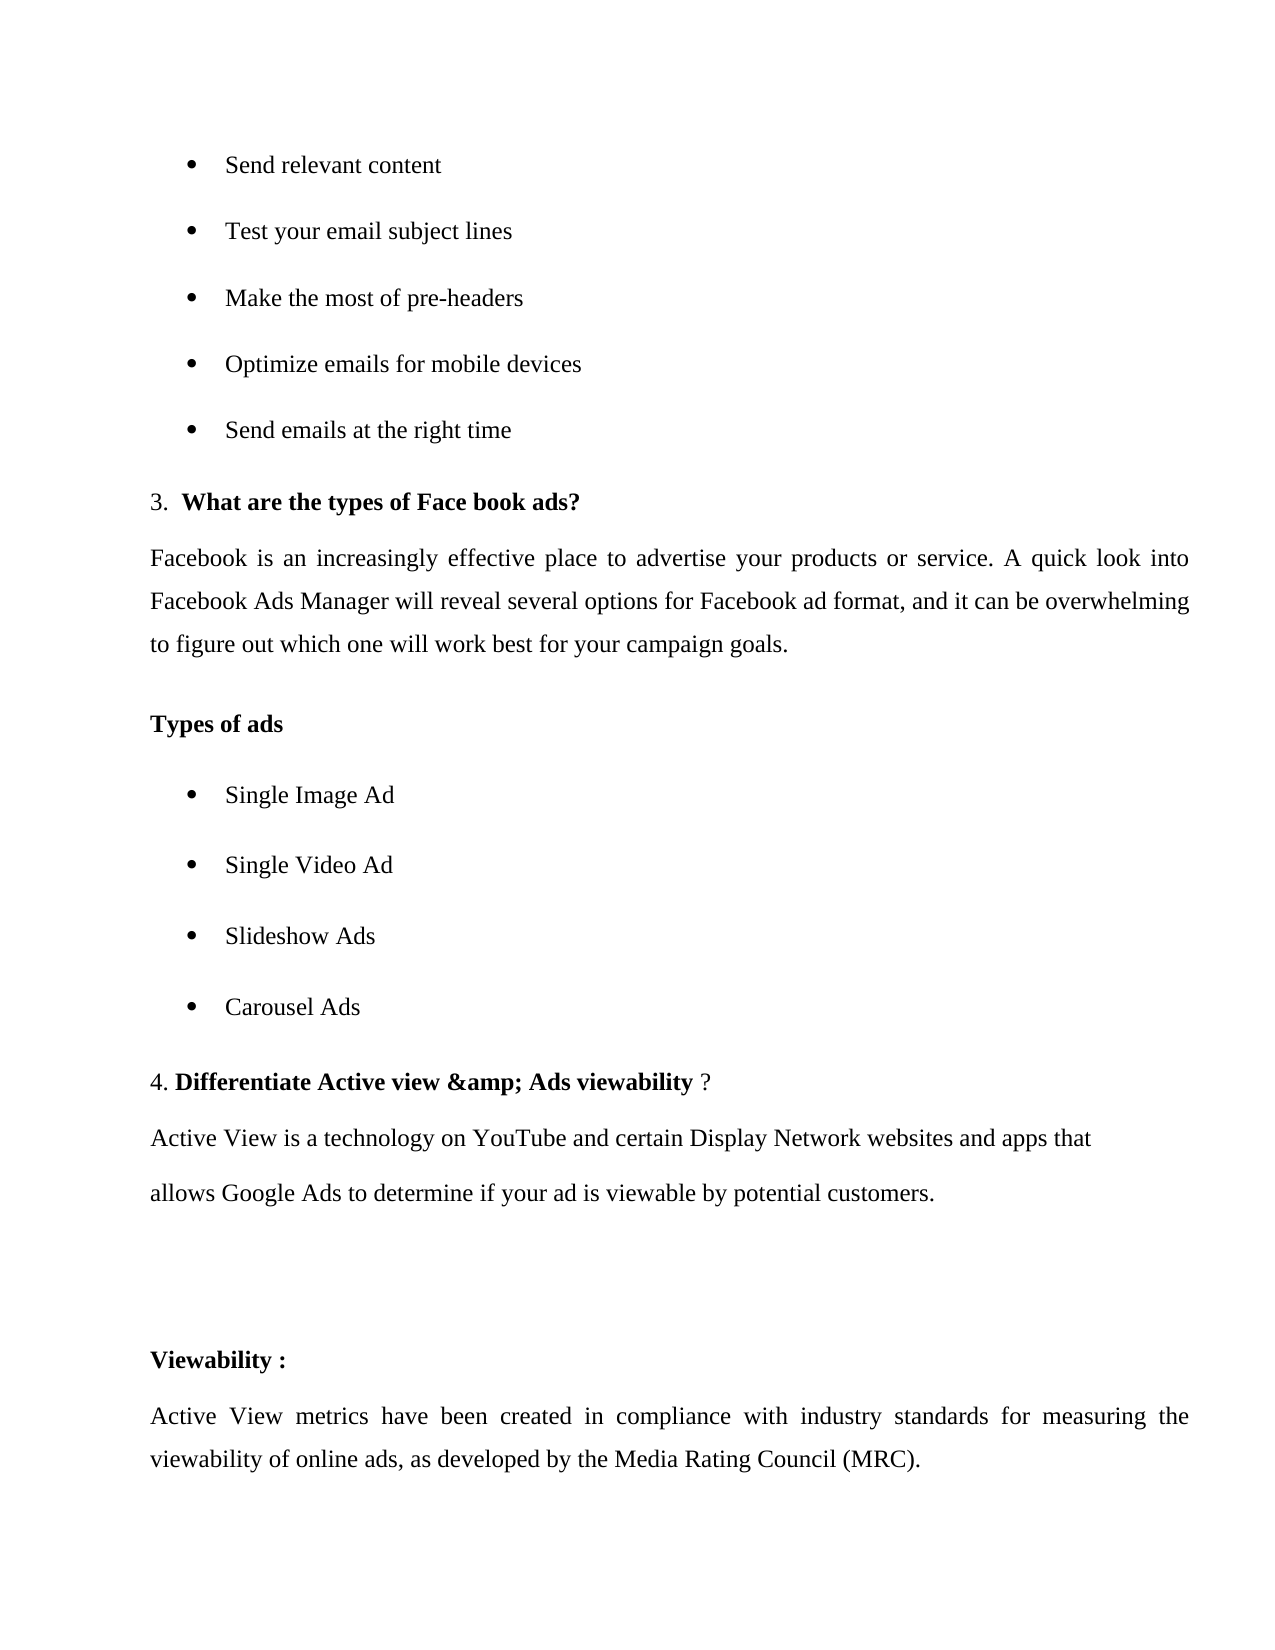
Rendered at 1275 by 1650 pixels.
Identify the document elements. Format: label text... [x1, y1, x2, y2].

subtitle Optimize emails for mobile devices [187, 349, 1191, 378]
subtitle Make the most of pre-headers [187, 283, 1191, 311]
text Active View is a technology on YouTube and certain Display Network websites and apps that [150, 1123, 1191, 1152]
subtitle Single Video Ad [187, 851, 1191, 879]
subtitle Test your email subject lines [187, 216, 1191, 245]
subtitle Single Image Ad [187, 780, 1191, 809]
text allows Google Ads to determine if your ad is viewable by potential customers. [150, 1178, 1191, 1207]
text Viewability : [150, 1345, 1191, 1374]
text 4. Differentiate Active view &amp; Ads viewability ? [150, 1067, 1191, 1096]
text 3. What are the types of Face book ads? [150, 487, 1191, 516]
text Active View metrics have been created in compliance with industry standards for measuring the viewability of online ads, as developed by the Media Rating Council (MRC). [150, 1401, 1191, 1473]
subtitle Carousel Ads [187, 992, 1191, 1020]
subtitle Send relevant content [187, 150, 1191, 179]
subtitle Types of ads [150, 709, 1191, 738]
text Facebook is an increasingly effective place to advertise your products or service. A quick look into Facebook Ads Manager will reveal several options for Facebook ad format, and it can be overwhelming to figure out which one will work best for your campaign goals. [150, 543, 1191, 658]
subtitle Send emails at the right time [187, 415, 1191, 444]
subtitle Slideshow Ads [187, 921, 1191, 950]
